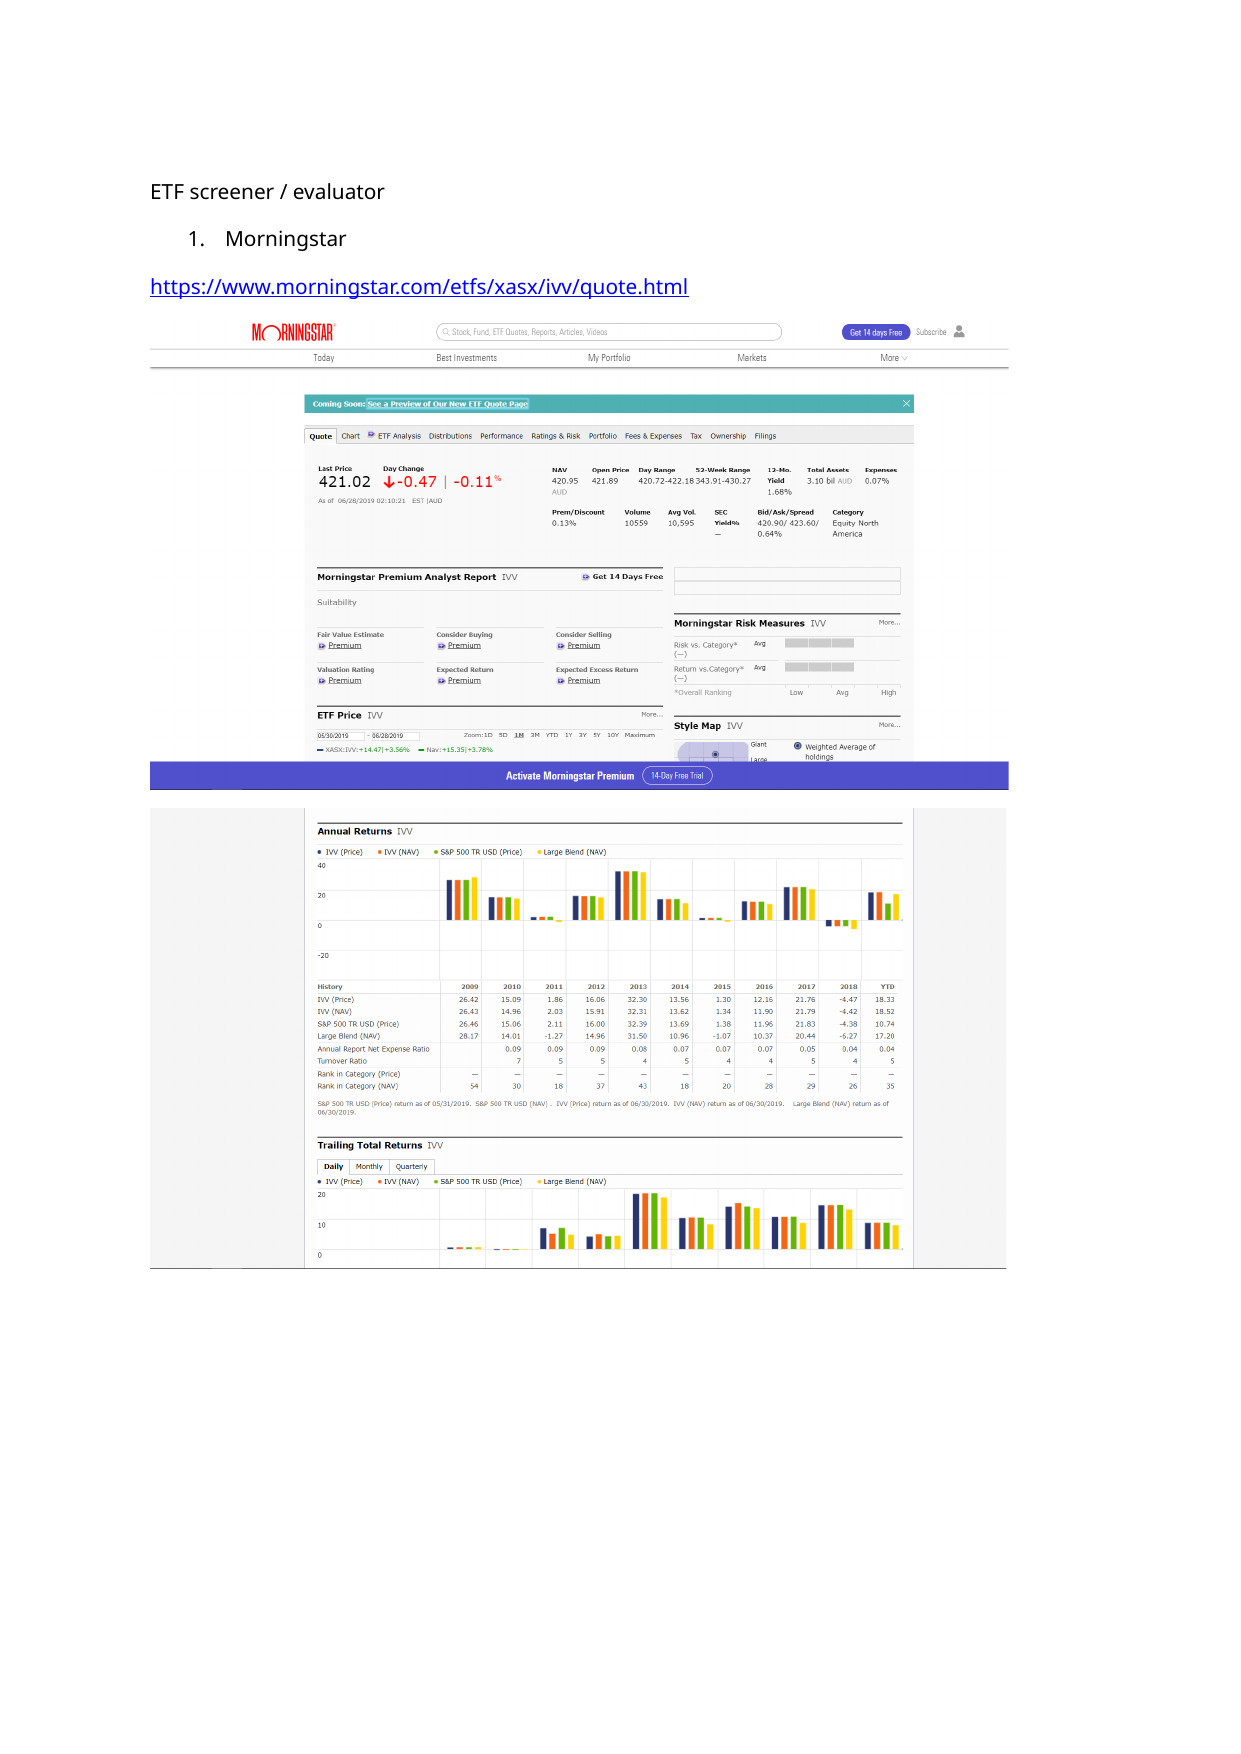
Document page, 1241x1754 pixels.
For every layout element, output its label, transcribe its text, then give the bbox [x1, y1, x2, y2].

text https://www.morningstar.com/etfs/xasx/ivv/quote.html [150, 272, 1090, 300]
text ETF screener / evaluator [150, 177, 1090, 206]
picture [150, 319, 1009, 790]
picture [150, 808, 1007, 1269]
list Morningstar [187, 224, 1090, 253]
